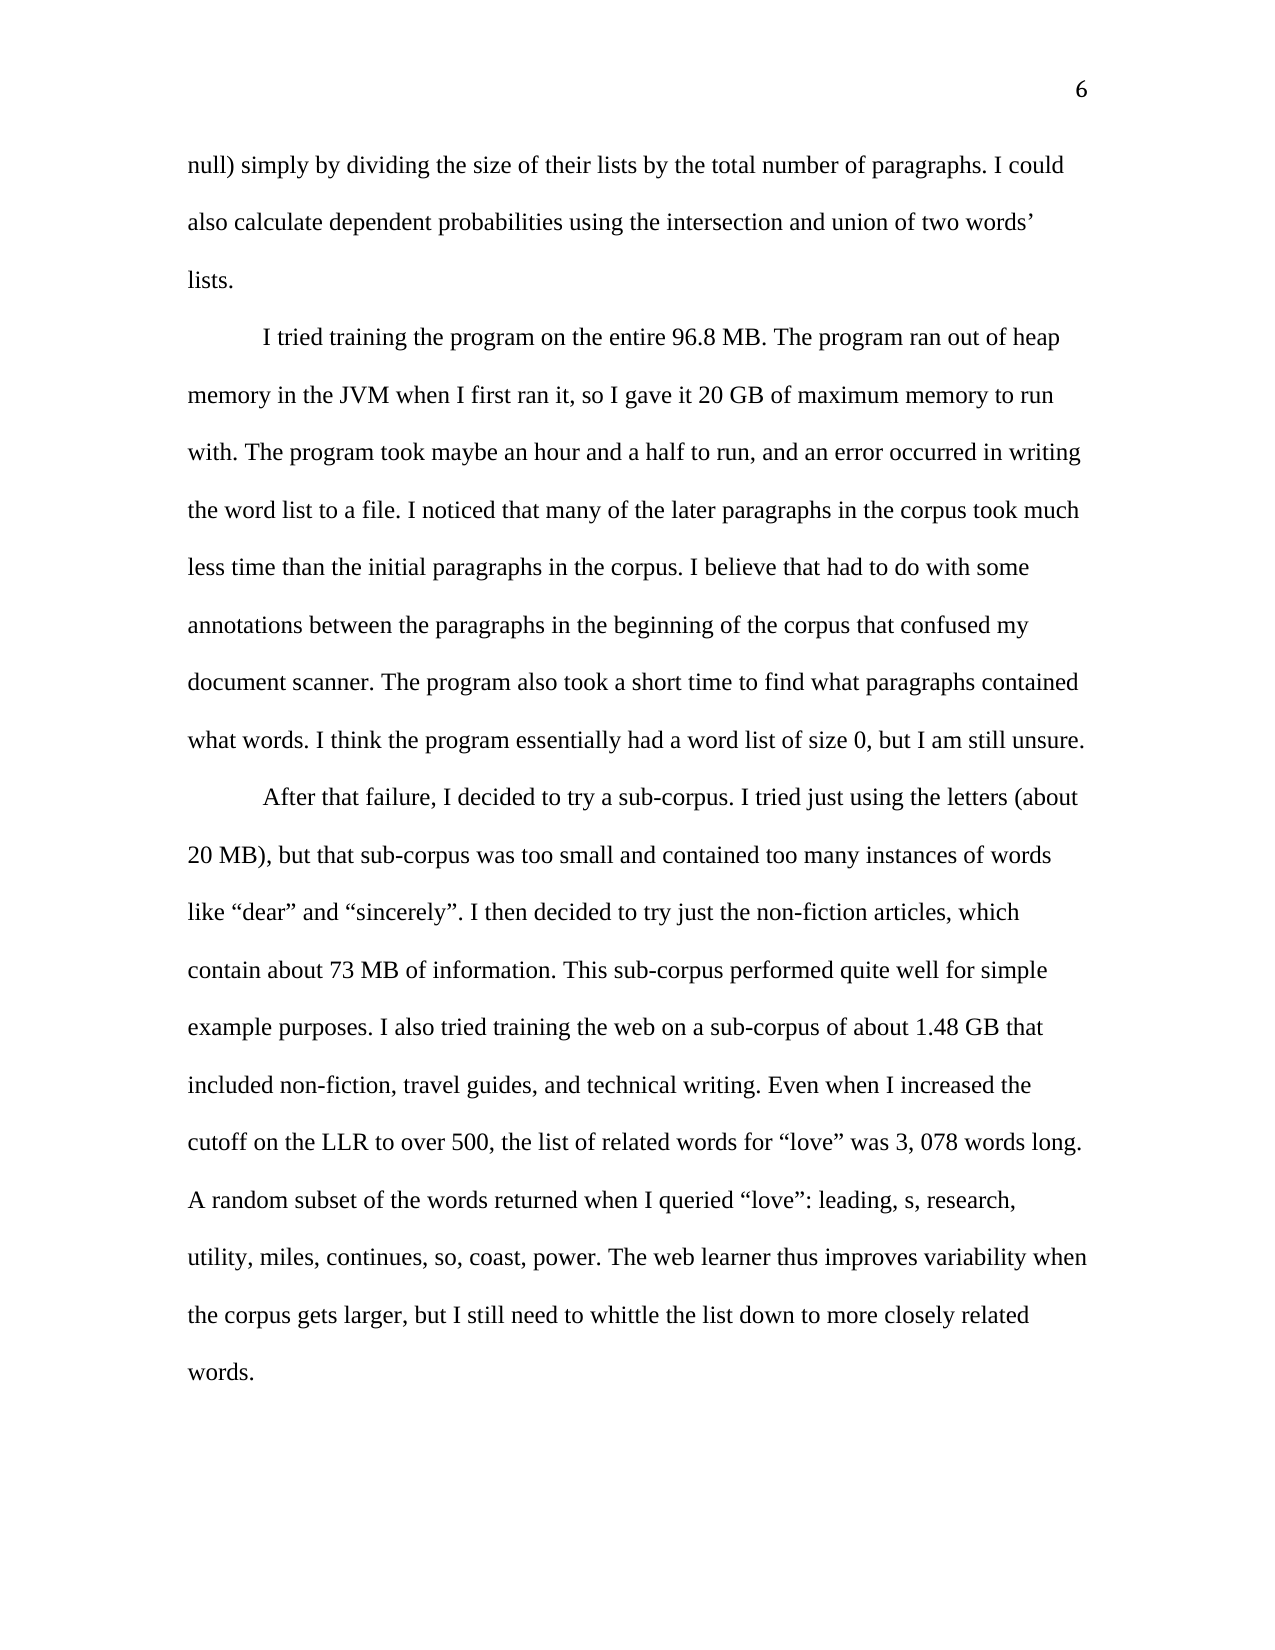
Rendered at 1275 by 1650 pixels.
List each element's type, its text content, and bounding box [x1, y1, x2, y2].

text After that failure, I decided to try a sub-corpus. I tried just using the letters (about 20 MB), but that sub-corpus was too small and contained too many instances of words like “dear” and “sincerely”. I then decided to try just the non-fiction articles, which contain about 73 MB of information. This sub-corpus performed quite well for simple example purposes. I also tried training the web on a sub-corpus of about 1.48 GB that included non-fiction, travel guides, and technical writing. Even when I increased the cutoff on the LLR to over 500, the list of related words for “love” was 3, 078 words long. A random subset of the words returned when I queried “love”: leading, s, research, utility, miles, continues, so, coast, power. The web learner thus improves variability when the corpus gets larger, but I still need to whittle the list down to more closely related words. [187, 782, 1087, 1386]
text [187, 150, 1087, 294]
text I tried training the program on the entire 96.8 MB. The program ran out of heap memory in the JVM when I first ran it, so I gave it 20 GB of maximum memory to run with. The program took maybe an hour and a half to run, and an error occurred in writing the word list to a file. I noticed that many of the later paragraphs in the corpus took much less time than the initial paragraphs in the corpus. I believe that had to do with some annotations between the paragraphs in the beginning of the corpus that confused my document scanner. The program also took a short time to find what paragraphs contained what words. I think the program essentially had a word list of size 0, but I am still unsure. [187, 322, 1087, 754]
